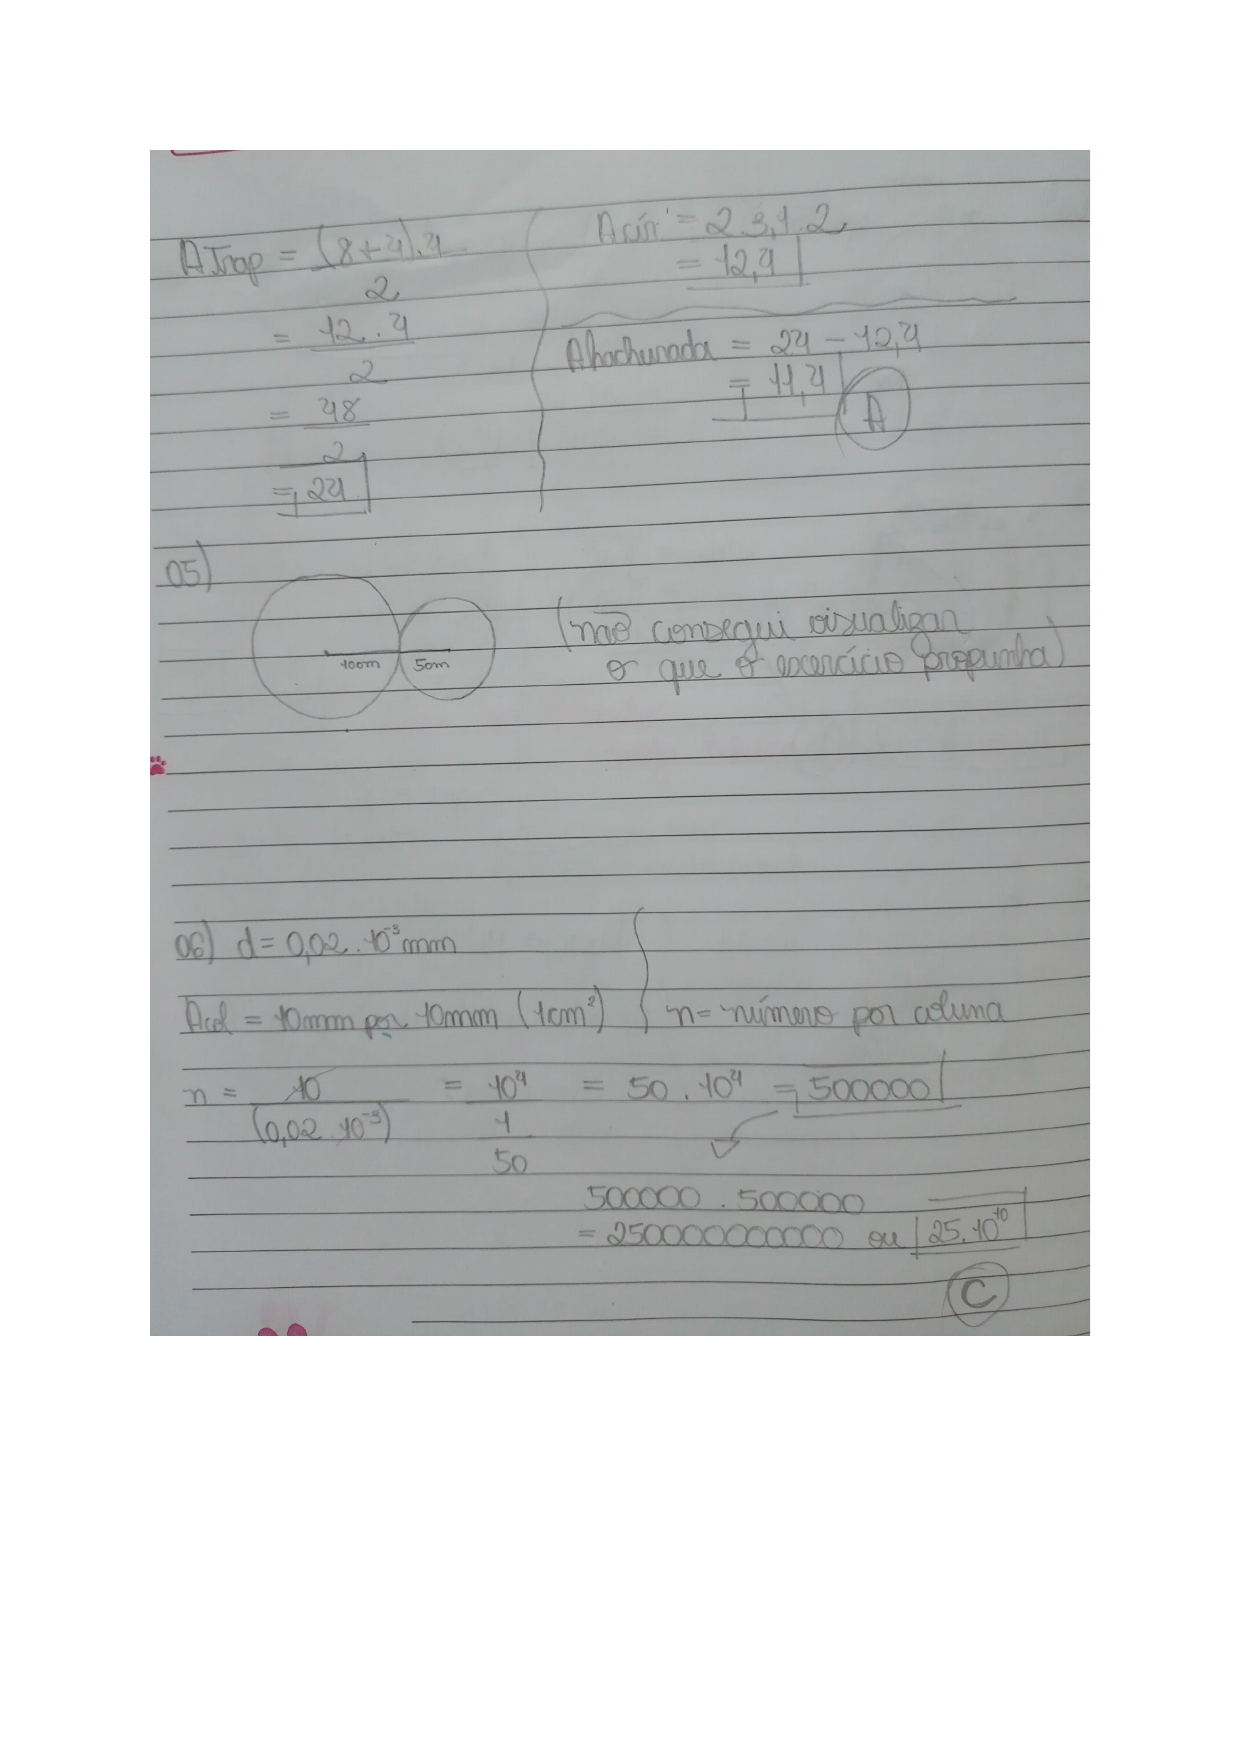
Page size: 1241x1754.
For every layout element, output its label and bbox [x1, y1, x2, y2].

picture [150, 150, 1091, 1336]
